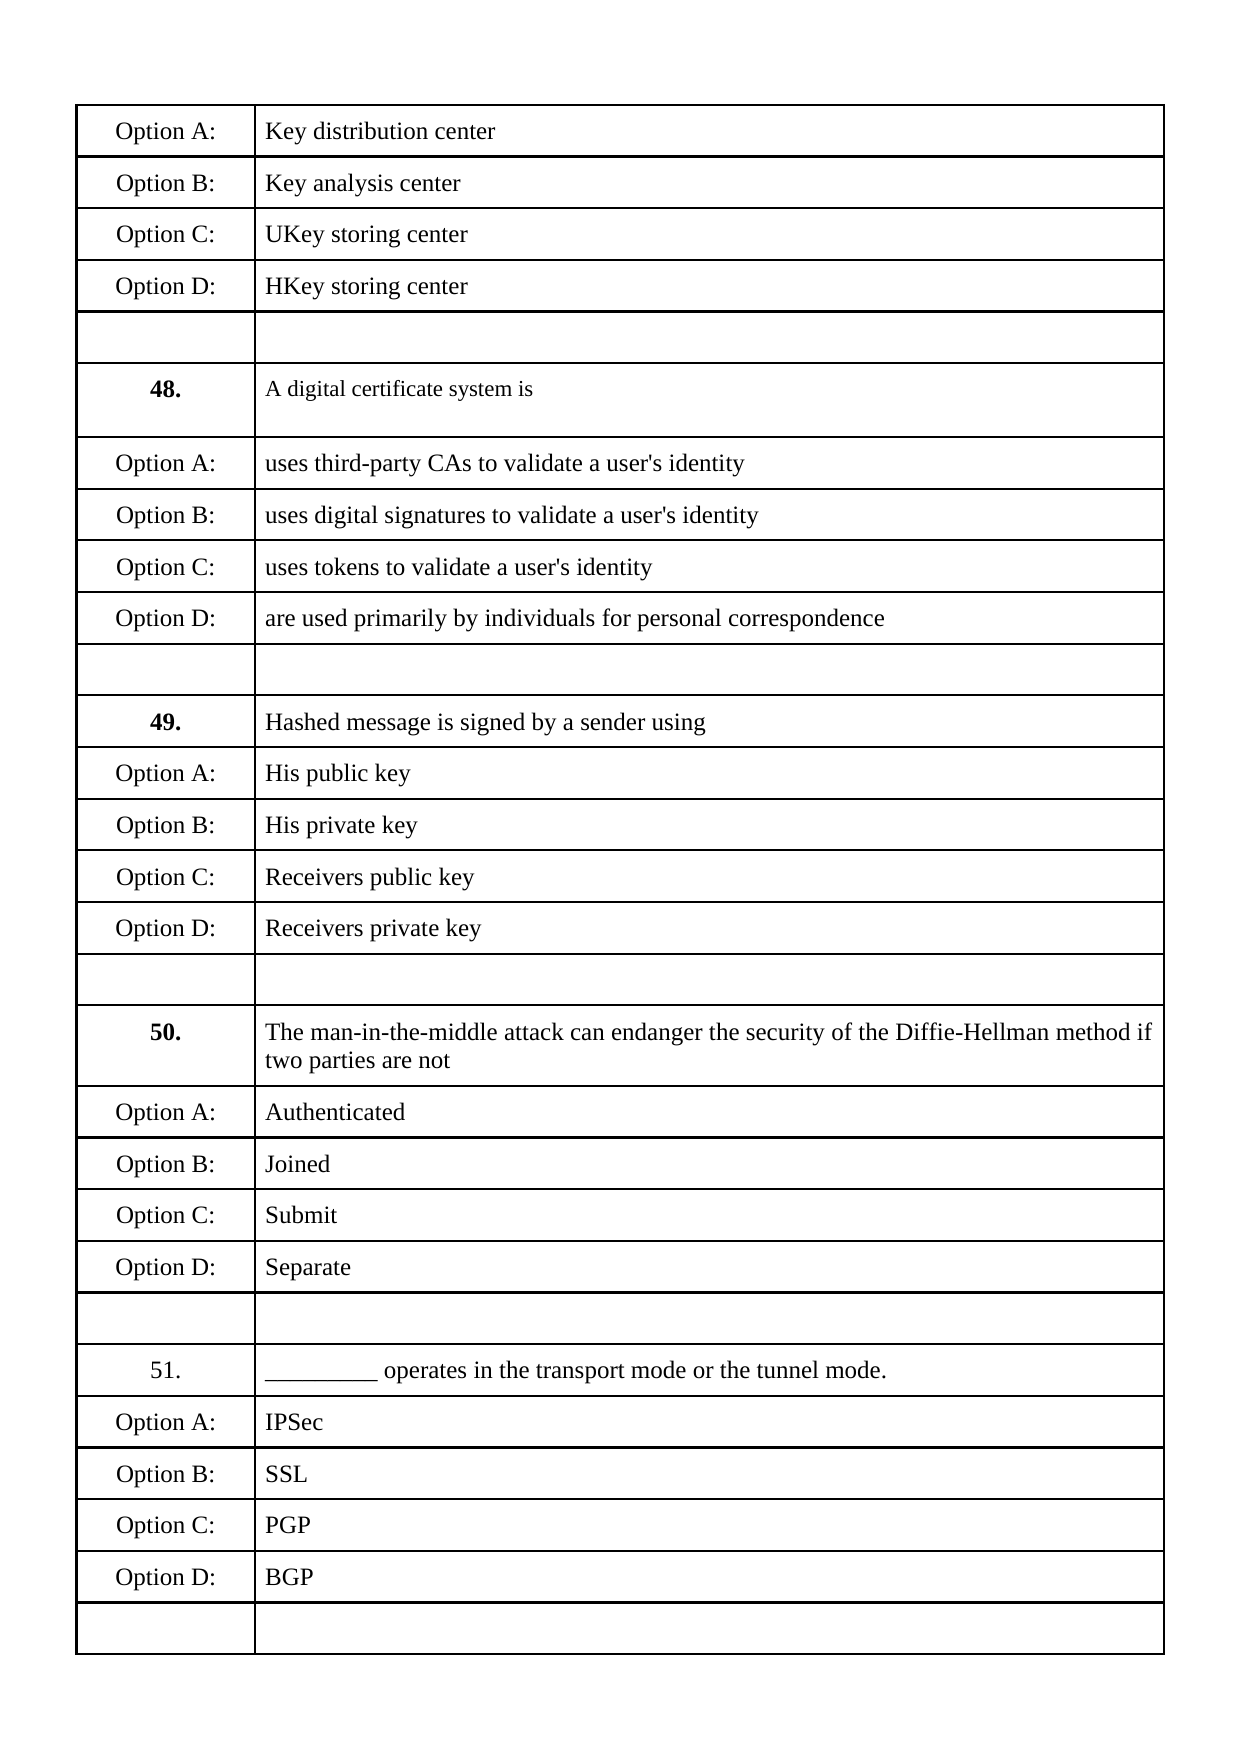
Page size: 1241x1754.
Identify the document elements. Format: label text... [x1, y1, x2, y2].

table_cell Option B: [78, 490, 254, 539]
table_cell Option D: [78, 903, 254, 953]
table_cell [78, 645, 254, 694]
table_cell His private key [256, 800, 1163, 849]
table_cell 49. [78, 696, 254, 746]
table_cell Option D: [78, 261, 254, 310]
table_cell Option D: [78, 1552, 254, 1601]
table_cell Option D: [78, 593, 254, 643]
table_cell [78, 1294, 254, 1343]
table_cell A digital certificate system is [256, 364, 1163, 436]
table_cell Option C: [78, 1190, 254, 1240]
table_cell The man-in-the-middle attack can endanger the security of the Diffie-Hellman method if two parties are not [256, 1006, 1163, 1085]
table_cell IPSec [256, 1397, 1163, 1446]
table_cell uses tokens to validate a user's identity [256, 541, 1163, 591]
table_cell Submit [256, 1190, 1163, 1240]
table_cell UKey storing center [256, 209, 1163, 259]
table_cell Option C: [78, 541, 254, 591]
table_cell PGP [256, 1500, 1163, 1550]
table_cell [78, 313, 254, 362]
table_cell [78, 955, 254, 1004]
table_cell Receivers private key [256, 903, 1163, 953]
table_cell Option B: [78, 158, 254, 207]
table_cell Separate [256, 1242, 1163, 1291]
table_cell Hashed message is signed by a sender using [256, 696, 1163, 746]
table_cell are used primarily by individuals for personal correspondence [256, 593, 1163, 643]
table_cell 48. [78, 364, 254, 436]
table_cell Option A: [78, 106, 254, 155]
table_cell SSL [256, 1449, 1163, 1498]
table_cell Option B: [78, 800, 254, 849]
table_cell Option A: [78, 438, 254, 488]
table_cell HKey storing center [256, 261, 1163, 310]
table_cell Option C: [78, 209, 254, 259]
table_cell Key distribution center [256, 106, 1163, 155]
table_cell uses digital signatures to validate a user's identity [256, 490, 1163, 539]
table_cell 51. [78, 1345, 254, 1395]
table_cell Option D: [78, 1242, 254, 1291]
table_cell Option B: [78, 1449, 254, 1498]
table_cell [78, 1604, 254, 1653]
table_cell [256, 313, 1163, 362]
table_cell BGP [256, 1552, 1163, 1601]
table_cell Option A: [78, 1397, 254, 1446]
table_cell Option C: [78, 851, 254, 901]
table_cell [256, 645, 1163, 694]
table_cell Receivers public key [256, 851, 1163, 901]
table_cell 50. [78, 1006, 254, 1085]
table_cell [256, 1294, 1163, 1343]
table_cell [256, 1604, 1163, 1653]
table_cell Key analysis center [256, 158, 1163, 207]
table_cell Option C: [78, 1500, 254, 1550]
table_cell uses third-party CAs to validate a user's identity [256, 438, 1163, 488]
table_cell Option A: [78, 748, 254, 798]
table_cell His public key [256, 748, 1163, 798]
table_cell _________ operates in the transport mode or the tunnel mode. [256, 1345, 1163, 1395]
table_cell Option A: [78, 1087, 254, 1136]
table_cell [256, 955, 1163, 1004]
table_cell Joined [256, 1139, 1163, 1188]
table_cell Option B: [78, 1139, 254, 1188]
table_cell Authenticated [256, 1087, 1163, 1136]
